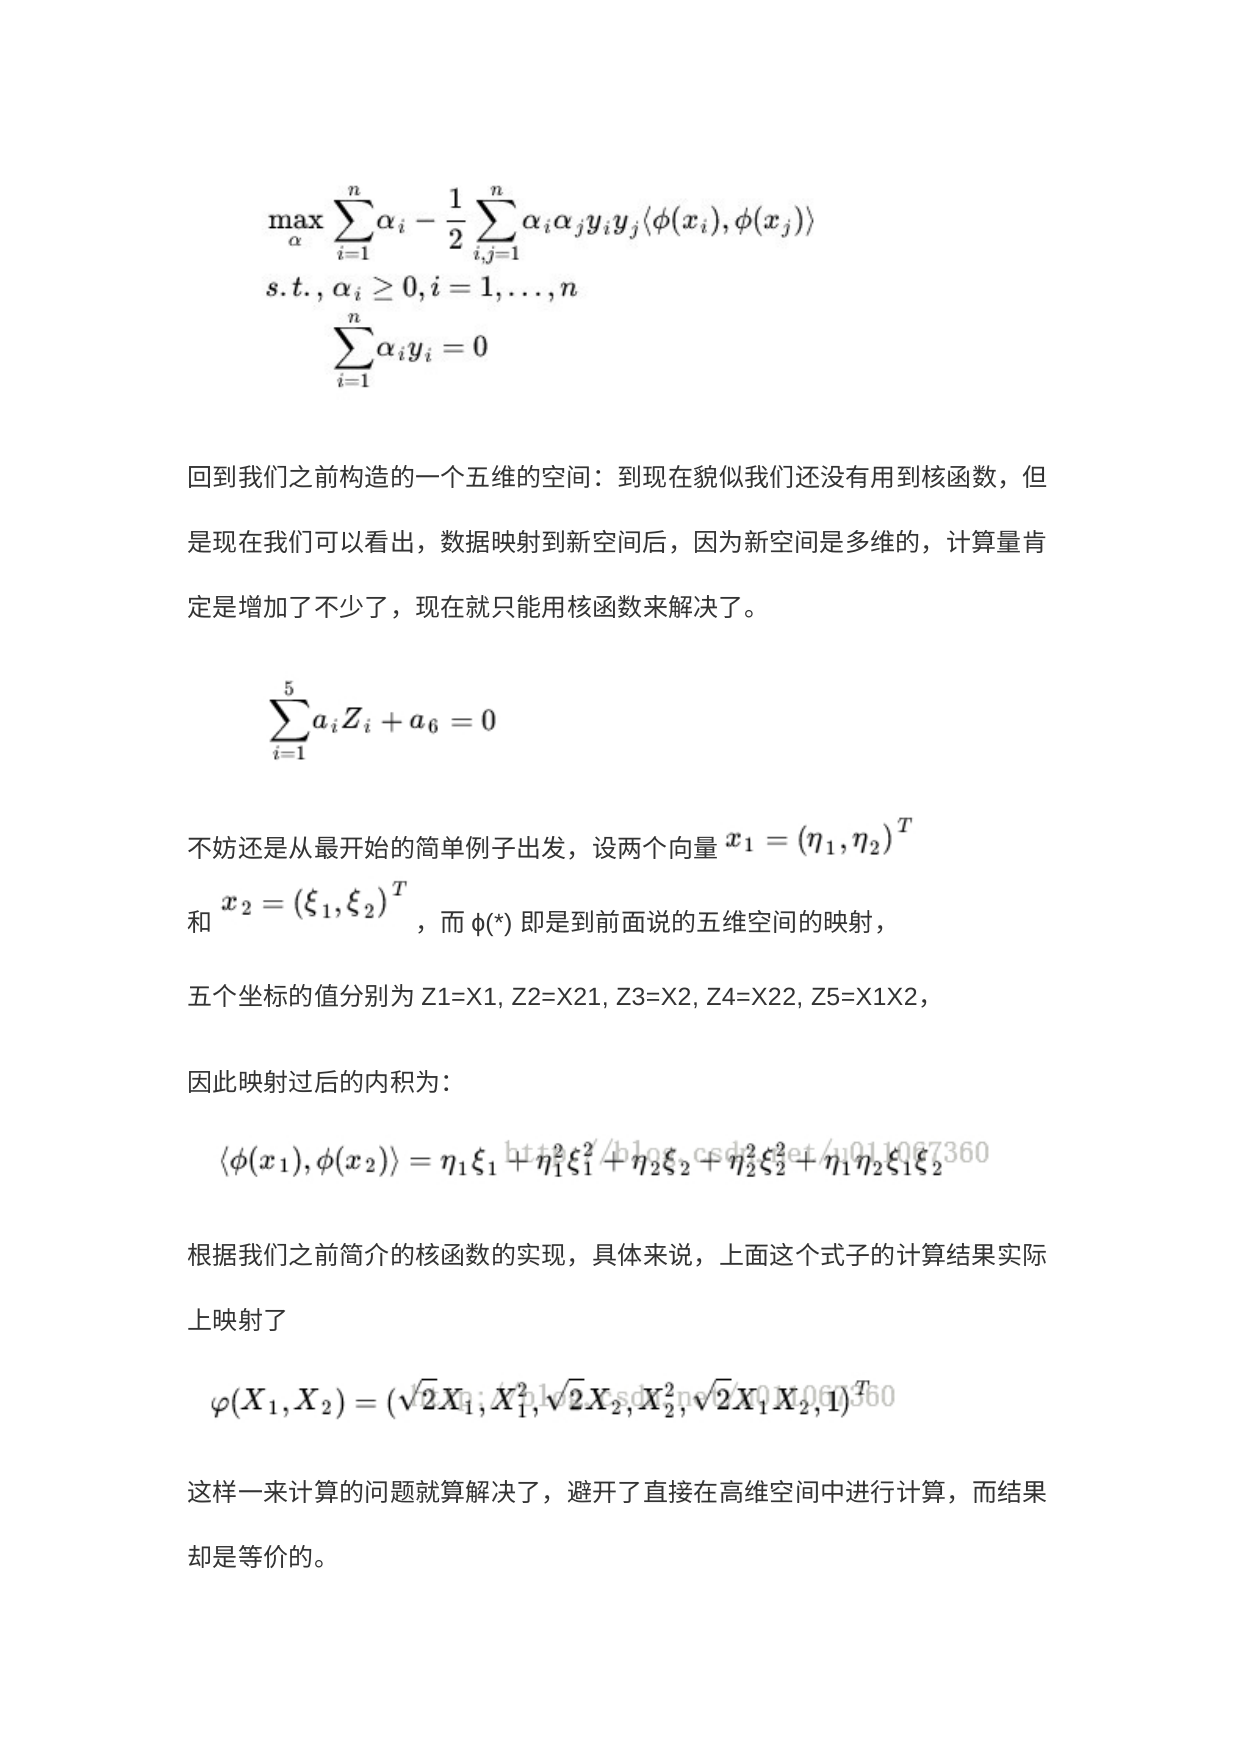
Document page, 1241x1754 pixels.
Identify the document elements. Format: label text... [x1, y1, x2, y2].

text 因此映射过后的内积为： [187, 1048, 1053, 1113]
text 根据我们之前简介的核函数的实现，具体来说，上面这个式子的计算结果实际上映射了 [187, 1221, 1053, 1351]
picture [187, 162, 859, 403]
picture [187, 659, 615, 766]
text 不妨还是从最开始的简单例子出发，设两个向量和 ，而ϕ(*) 即是到前面说的五维空间的映射， [187, 811, 1053, 941]
text 这样一来计算的问题就算解决了，避开了直接在高维空间中进行计算，而结果却是等价的。 [187, 1458, 1053, 1588]
text 五个坐标的值分别为 Z1=X1, Z2=X21, Z3=X2, Z4=X22, Z5=X1X2， [187, 962, 1053, 1027]
picture [719, 810, 919, 858]
text 回到我们之前构造的一个五维的空间：到现在貌似我们还没有用到核函数，但是现在我们可以看出，数据映射到新空间后，因为新空间是多维的，计算量肯定是增加了不少了，现在就只能用核函数来解决了。 [187, 443, 1053, 638]
picture [187, 1372, 915, 1429]
picture [187, 1134, 1009, 1185]
picture [218, 875, 410, 931]
